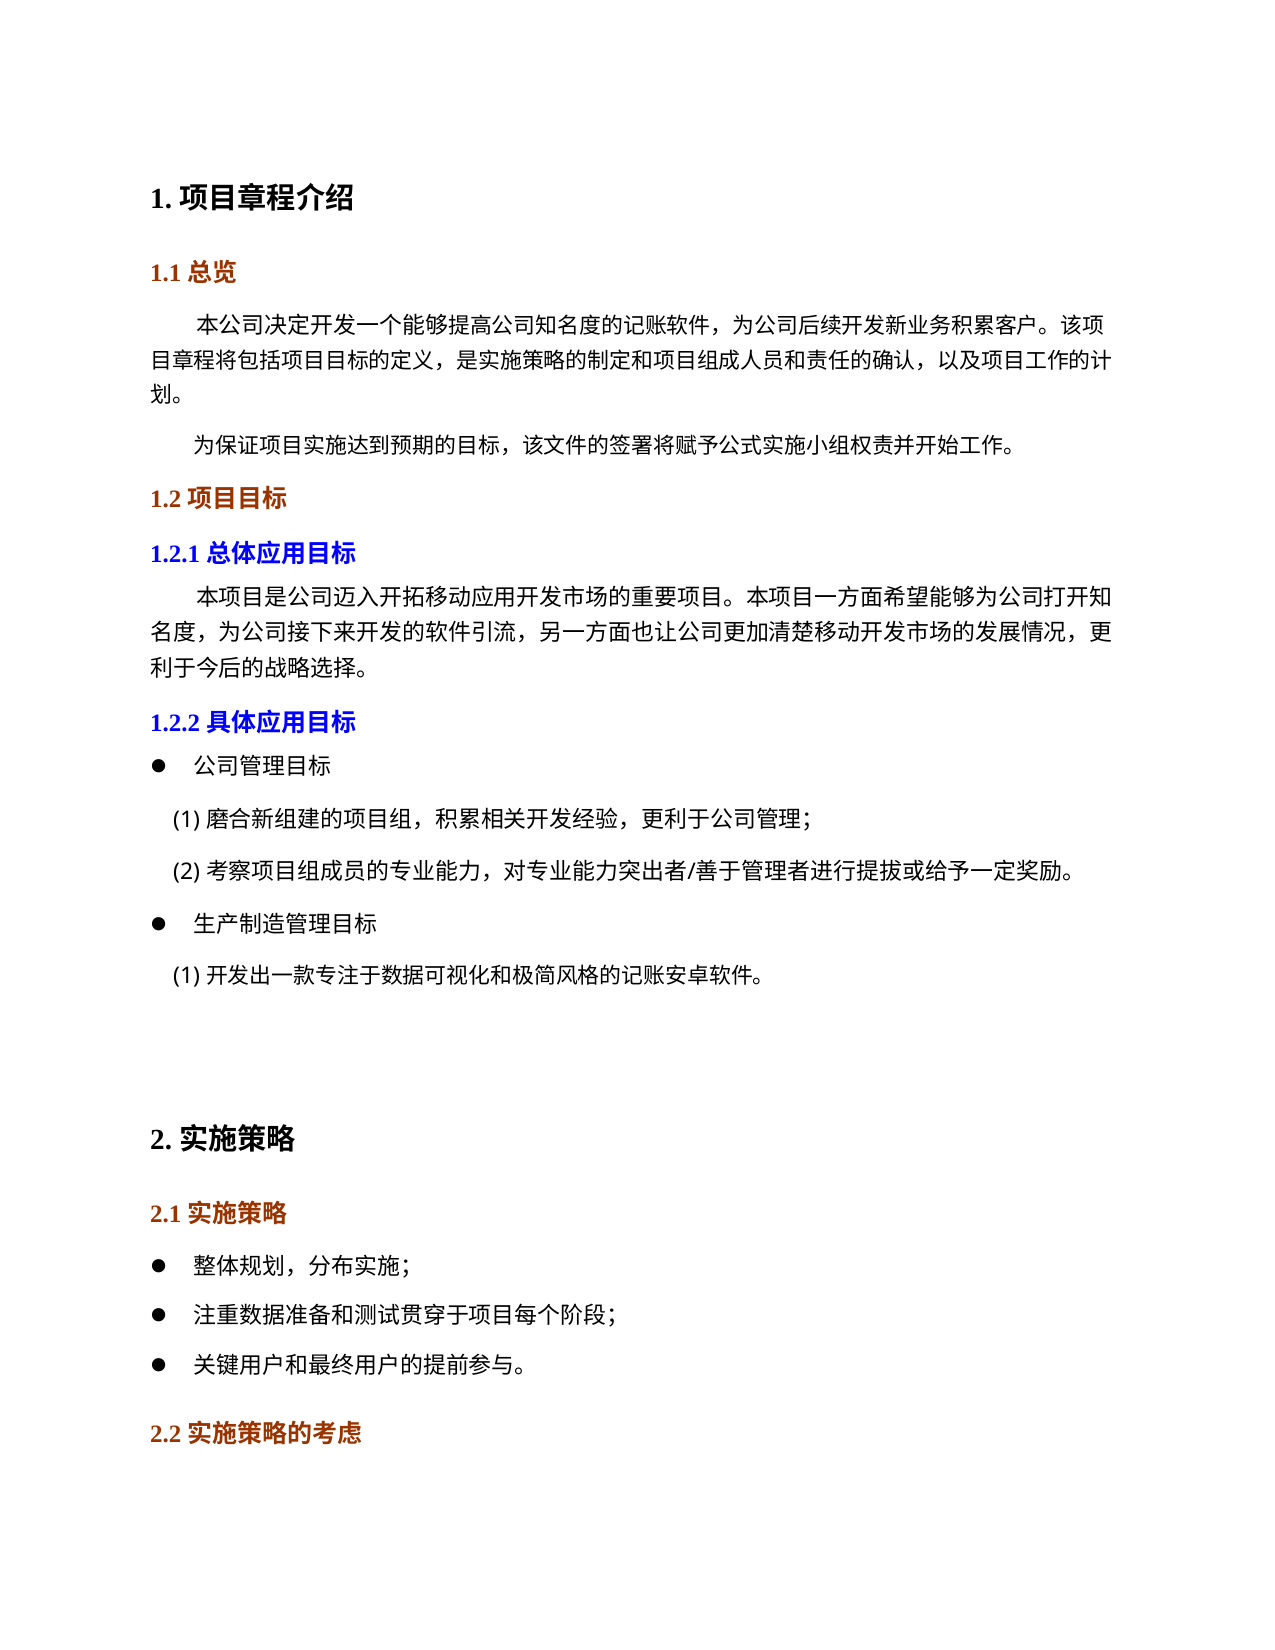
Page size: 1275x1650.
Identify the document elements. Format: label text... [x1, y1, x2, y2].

list 公司管理目标 [150, 748, 1125, 781]
list 整体规划，分布实施； [150, 1247, 1125, 1281]
subtitle 实施策略 [150, 1193, 1125, 1229]
text (2) 考察项目组成员的专业能力，对专业能力突出者/善于管理者进行提拔或给予一定奖励。 [150, 853, 1125, 886]
text 本公司决定开发一个能够提高公司知名度的记账软件，为公司后续开发新业务积累客户。该项目章程将包括项目目标的定义，是实施策略的制定和项目组成人员和责任的确认，以及项目工作的计划。 [150, 307, 1125, 409]
subtitle 具体应用目标 [150, 703, 1125, 739]
subtitle 总览 [150, 253, 1125, 289]
subtitle 总体应用目标 [150, 533, 1125, 569]
list 生产制造管理目标 [150, 906, 1125, 939]
subtitle 实施策略 [150, 1115, 1125, 1158]
text 本项目是公司迈入开拓移动应用开发市场的重要项目。本项目一方面希望能够为公司打开知名度，为公司接下来开发的软件引流，另一方面也让公司更加清楚移动开发市场的发展情况，更利于今后的战略选择。 [150, 578, 1125, 683]
list 关键用户和最终用户的提前参与。 [150, 1347, 1125, 1380]
list 注重数据准备和测试贯穿于项目每个阶段； [150, 1297, 1125, 1331]
text (1) 磨合新组建的项目组，积累相关开发经验，更利于公司管理； [150, 800, 1125, 834]
text (1) 开发出一款专注于数据可视化和极简风格的记账安卓软件。 [150, 958, 1125, 990]
subtitle 项目章程介绍 [150, 175, 1125, 217]
subtitle 项目目标 [150, 479, 1125, 515]
subtitle 实施策略的考虑 [150, 1413, 1125, 1450]
text 为保证项目实施达到预期的目标，该文件的签署将赋予公式实施小组权责并开始工作。 [150, 428, 1125, 459]
